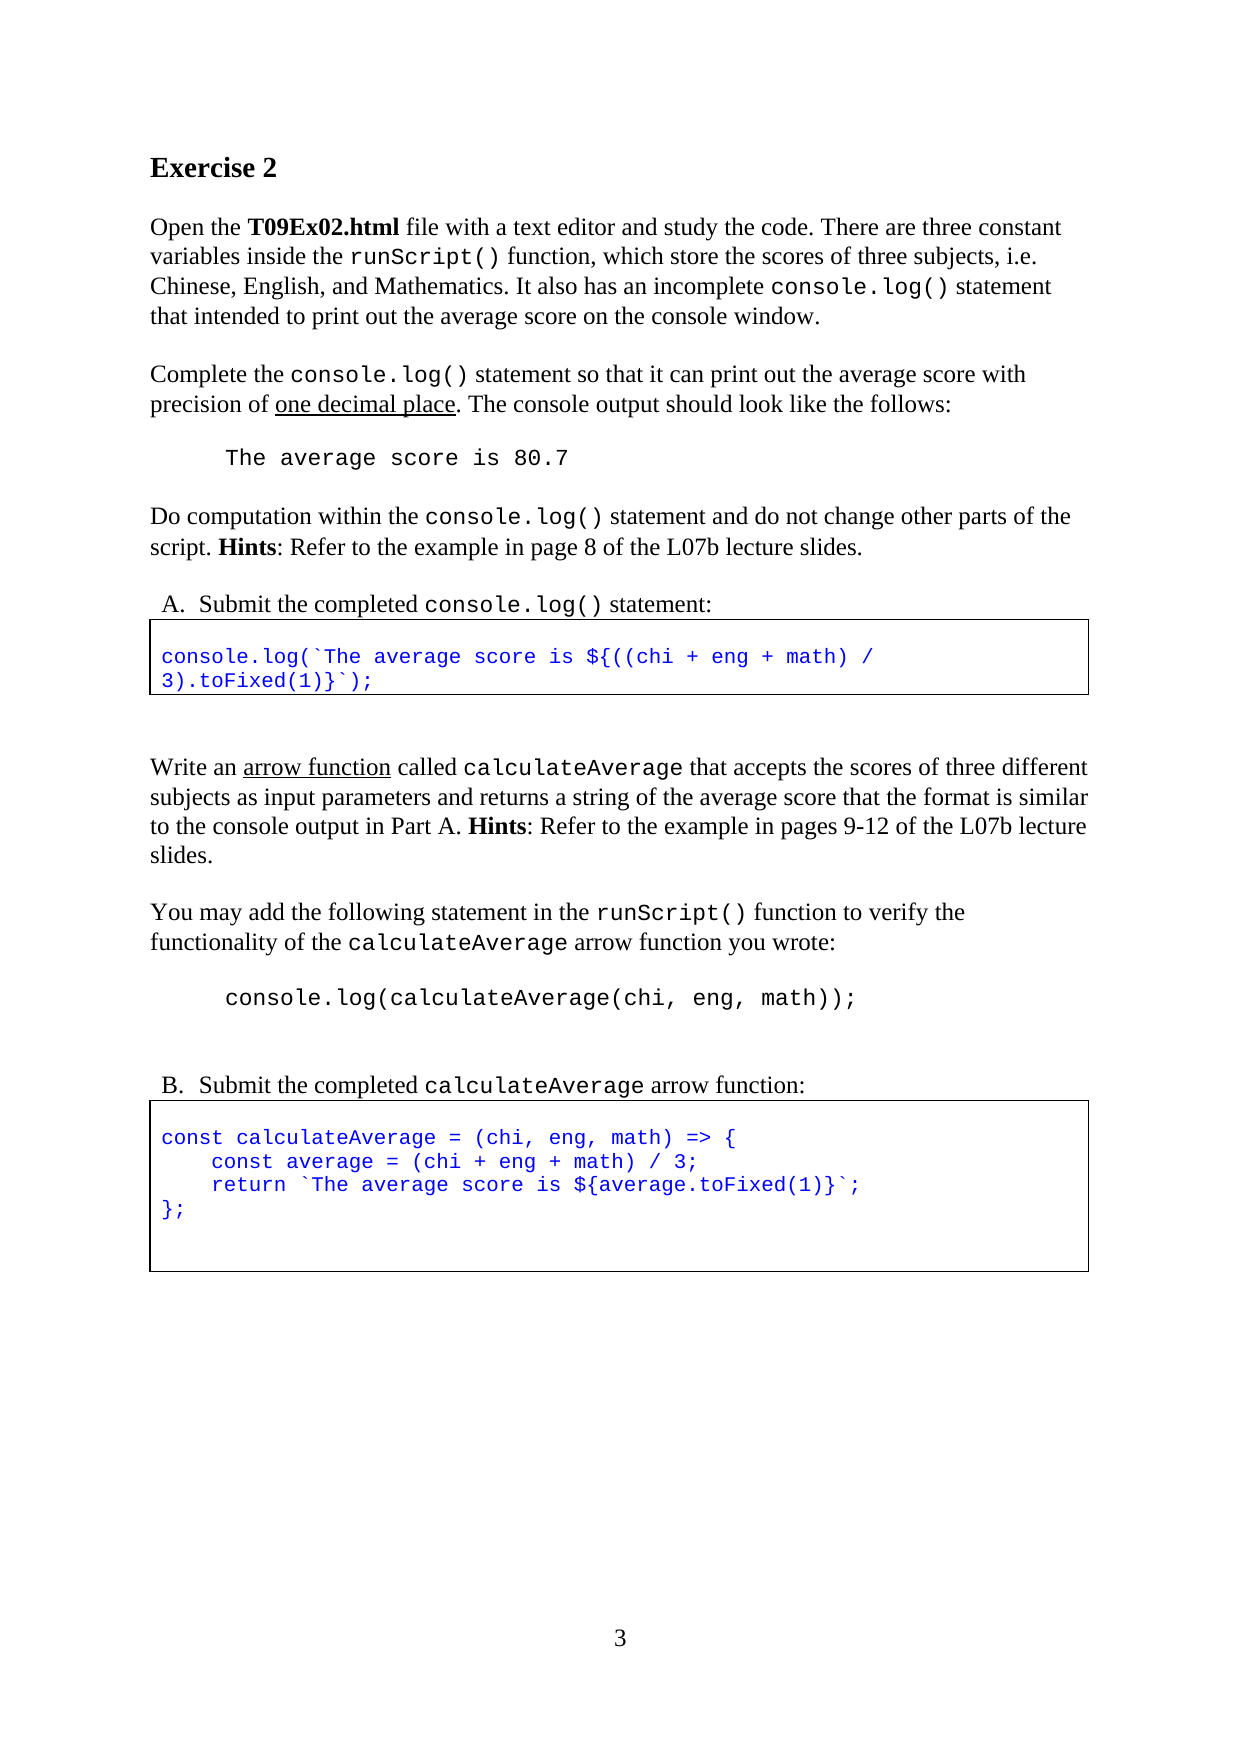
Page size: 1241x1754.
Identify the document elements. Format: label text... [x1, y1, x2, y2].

text The average score is 80.7 [225, 447, 1090, 473]
table_header Submit the completed calculateAverage arrow function: [150, 1070, 1088, 1100]
table_header Submit the completed console.log() statement: [150, 589, 1088, 619]
text Exercise 2 [150, 150, 1090, 183]
table_cell const calculateAverage = (chi, eng, math) => { const average = (chi + eng + math) / 3; return `The average score is ${average.toFixed(1)}`; }; [151, 1101, 1088, 1271]
text You may add the following statement in the runScript() function to verify the functionality of the calculateAverage arrow function you wrote: [150, 897, 1090, 958]
text Write an arrow function called calculateAverage that accepts the scores of three different subjects as input parameters and returns a string of the average score that the format is similar to the console output in Part A. Hints: Refer to the example in pages 9-12 of the L07b lecture slides. [150, 752, 1090, 868]
text console.log(calculateAverage(chi, eng, math)); [225, 986, 1090, 1012]
text Open the T09Ex02.html file with a text editor and study the code. There are three constant variables inside the runScript() function, which store the scores of three subjects, i.e. Chinese, English, and Mathematics. It also has an incomplete console.log() statement that intended to print out the average score on the console window. [150, 212, 1090, 330]
table_cell console.log(`The average score is ${((chi + eng + math) / 3).toFixed(1)}`); [151, 620, 1088, 693]
text Complete the console.log() statement so that it can print out the average score with precision of one decimal place. The console output should look like the follows: [150, 359, 1090, 418]
text Do computation within the console.log() statement and do not change other parts of the script. Hints: Refer to the example in page 8 of the L07b lecture slides. [150, 501, 1090, 560]
